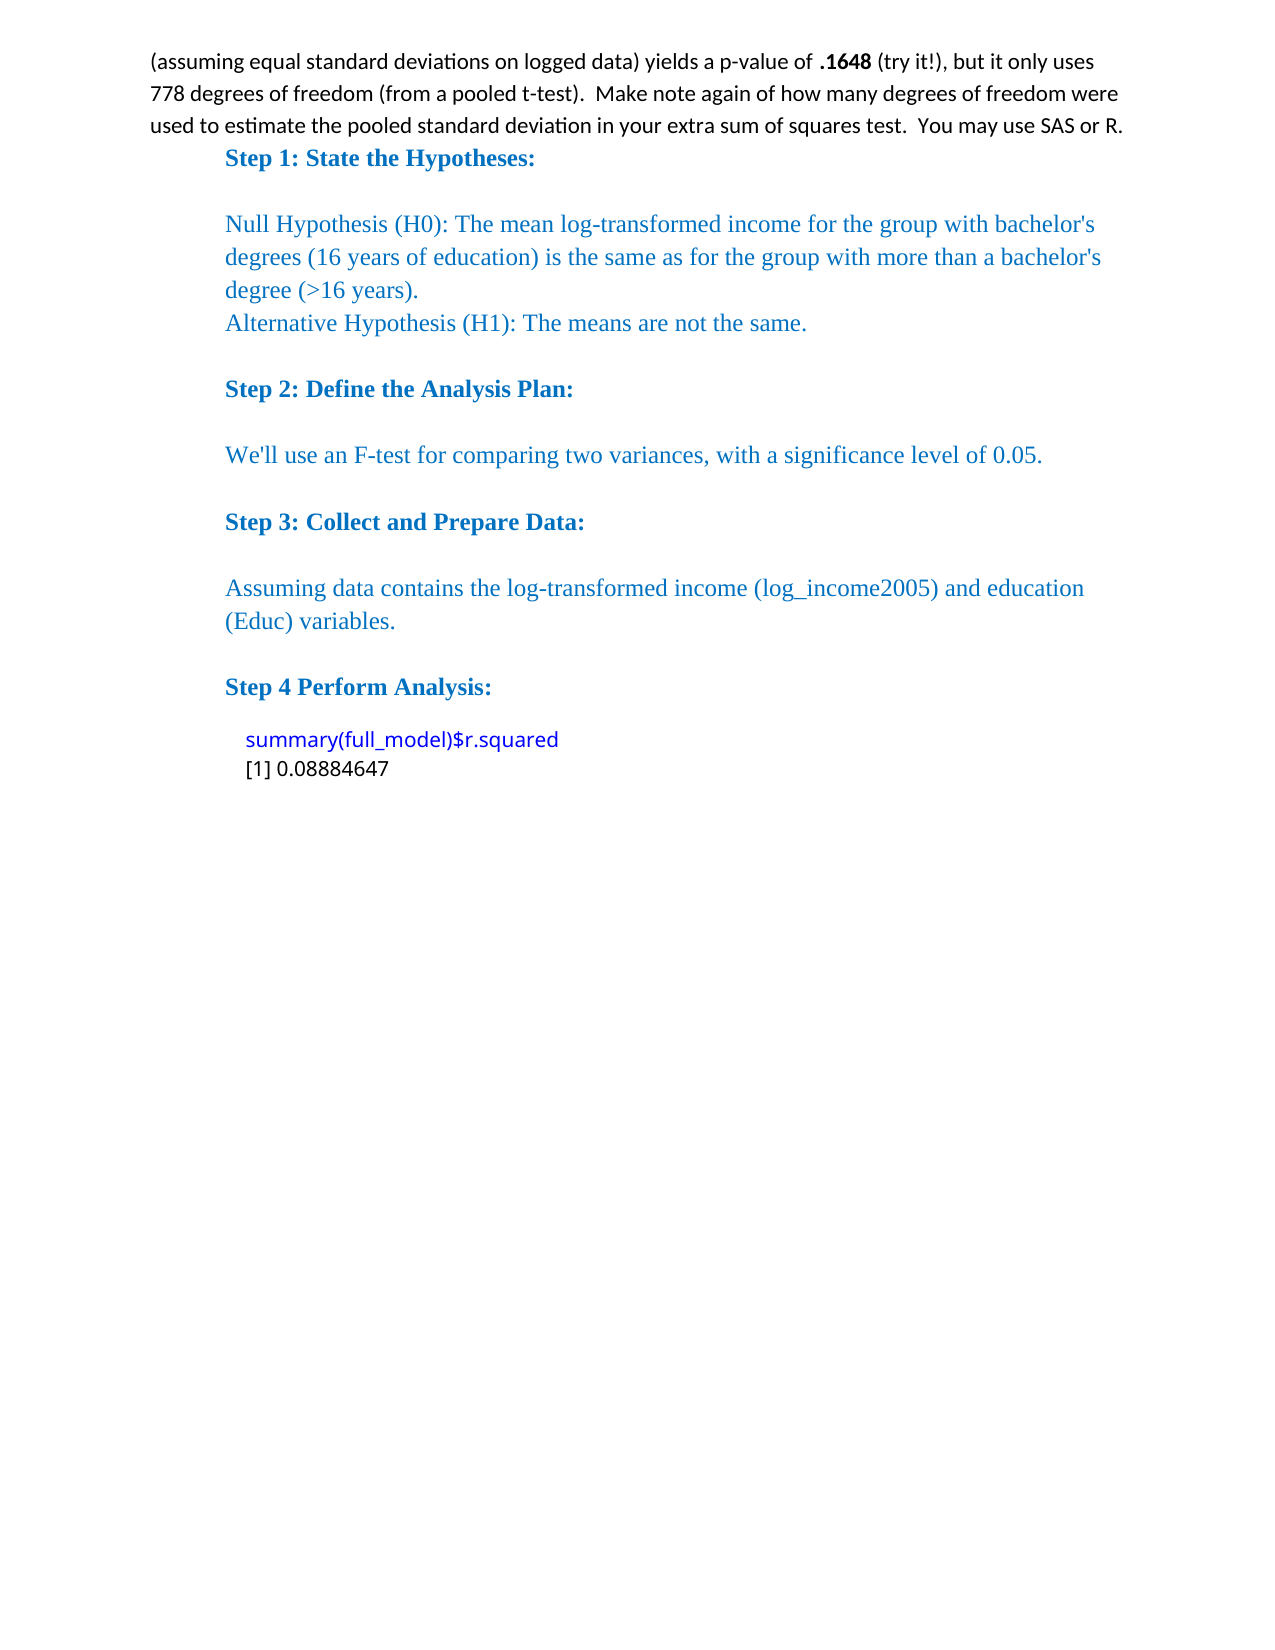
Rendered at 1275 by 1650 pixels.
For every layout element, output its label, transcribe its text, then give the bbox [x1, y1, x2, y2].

text summary(full_model)$r.squared [245, 726, 1125, 754]
text [1] 0.08884647 [245, 754, 1125, 782]
list Alternative Hypothesis (H1): The means are not the same. [225, 308, 1125, 337]
list Step 2: Define the Analysis Plan: [225, 374, 1125, 403]
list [150, 47, 1125, 139]
list Step 4 Perform Analysis: [225, 672, 1125, 701]
list Null Hypothesis (H0): The mean log-transformed income for the group with bachelor's degrees (16 years of education) is the same as for the group with more than a bachelor's degree (>16 years). [225, 209, 1125, 304]
list Step 1: State the Hypotheses: [225, 143, 1125, 172]
list Step 3: Collect and Prepare Data: [225, 507, 1125, 535]
list We'll use an F-test for comparing two variances, with a significance level of 0.05. [225, 441, 1125, 469]
list Assuming data contains the log-transformed income (log_income2005) and education (Educ) variables. [225, 573, 1125, 634]
